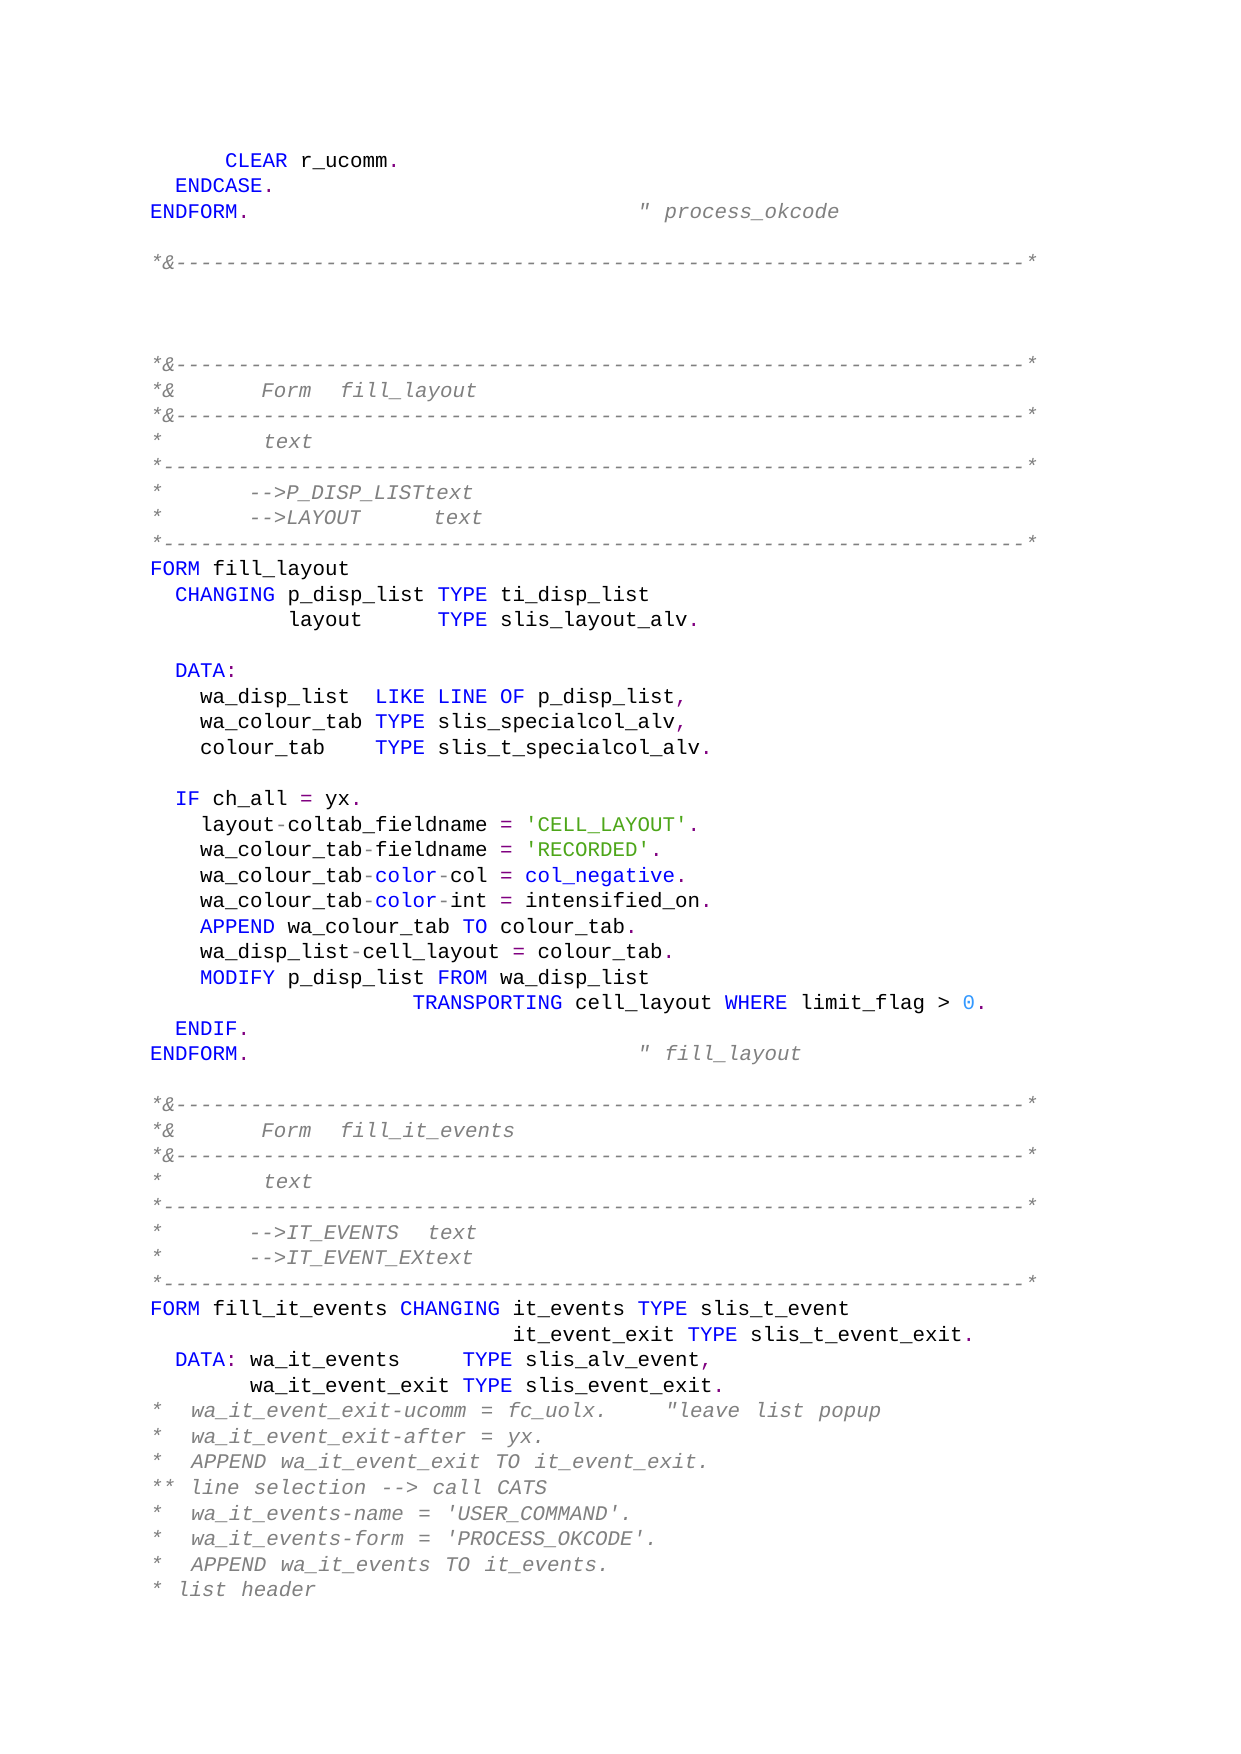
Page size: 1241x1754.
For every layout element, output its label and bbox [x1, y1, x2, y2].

text [150, 150, 1090, 1603]
